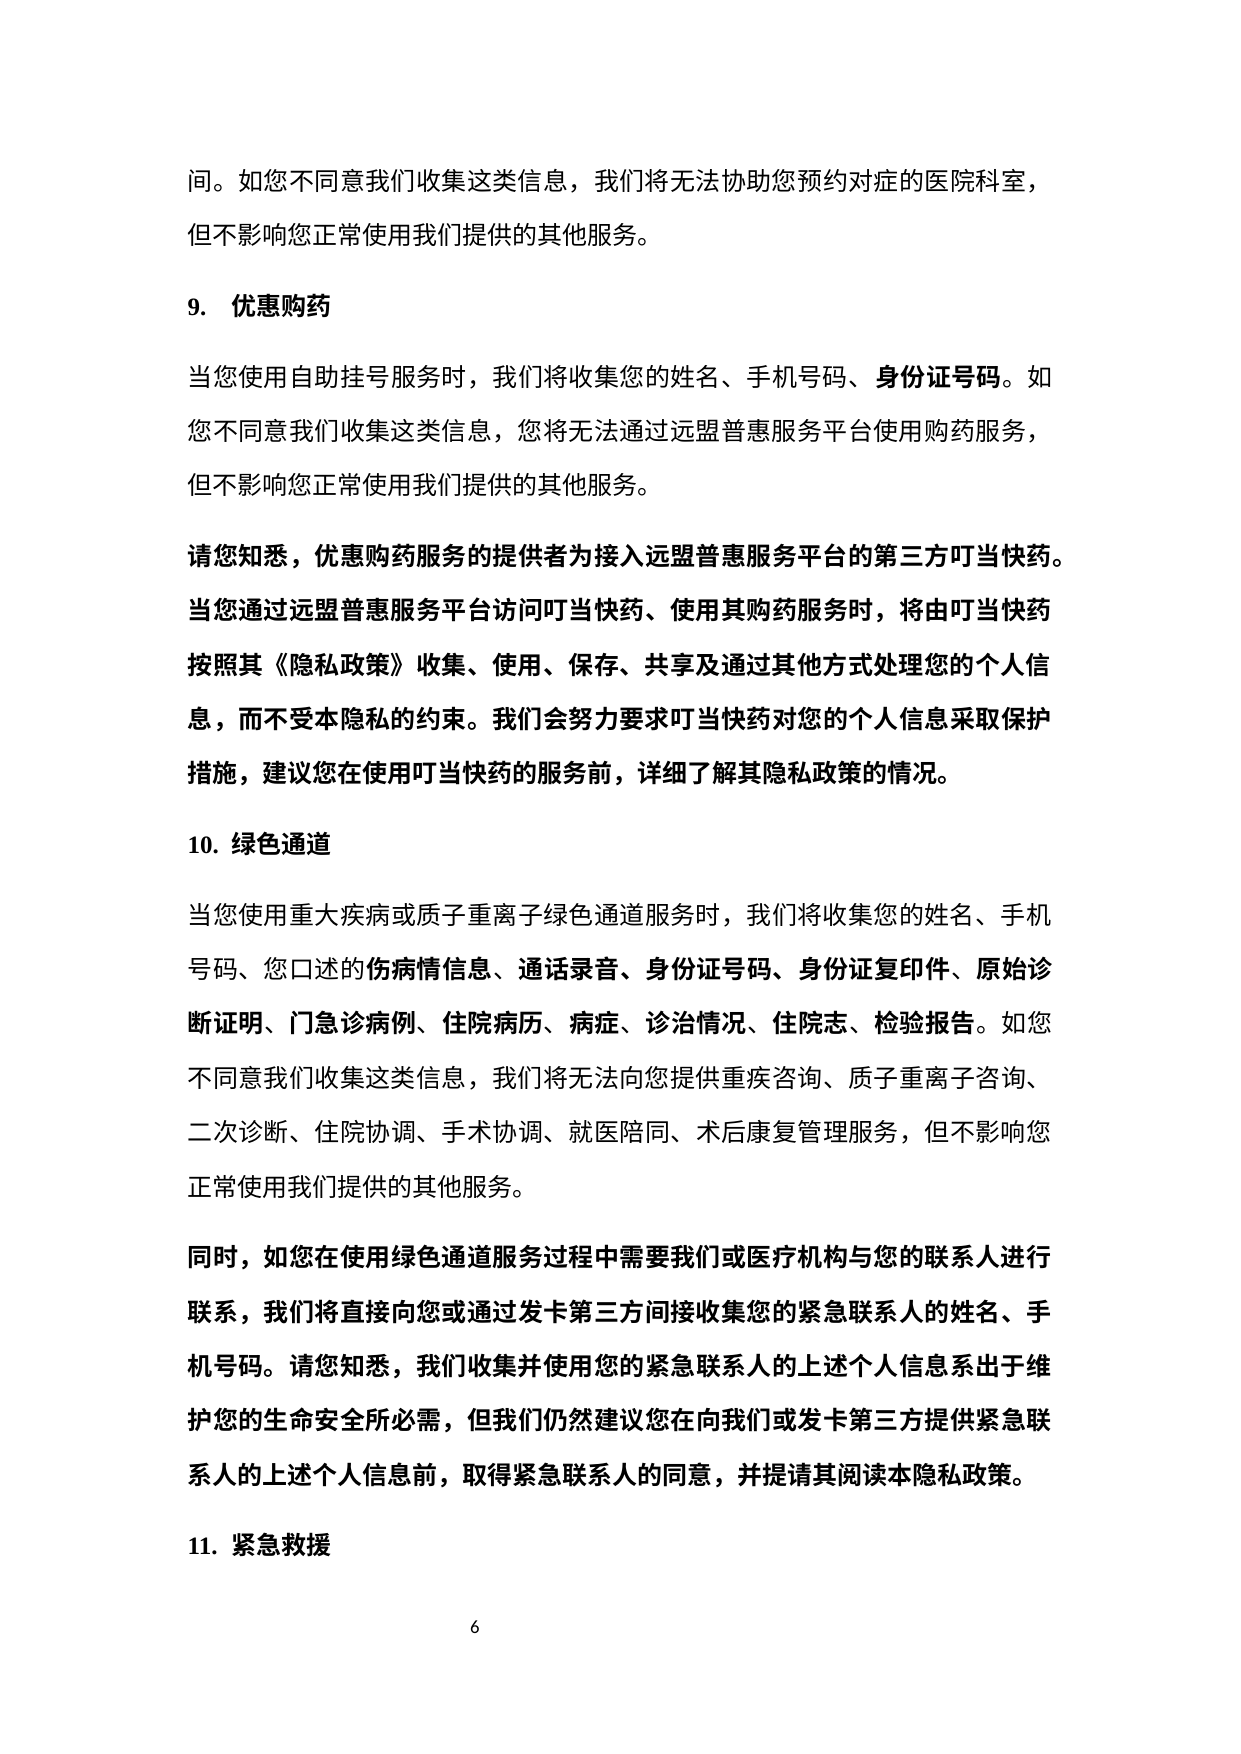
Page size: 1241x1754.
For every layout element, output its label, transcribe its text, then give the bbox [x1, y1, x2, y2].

list 优惠购药 [187, 286, 1053, 323]
list 绿色通道 [187, 824, 1053, 861]
list 当您使用自助挂号服务时，我们将收集您的姓名、手机号码、身份证号码。如您不同意我们收集这类信息，您将无法通过远盟普惠服务平台使用购药服务，但不影响您正常使用我们提供的其他服务。 [187, 357, 1053, 502]
list 请您知悉，优惠购药服务的提供者为接入远盟普惠服务平台的第三方叮当快药。当您通过远盟普惠服务平台访问叮当快药、使用其购药服务时，将由叮当快药按照其《隐私政策》收集、使用、保存、共享及通过其他方式处理您的个人信息，而不受本隐私的约束。我们会努力要求叮当快药对您的个人信息采取保护措施，建议您在使用叮当快药的服务前，详细了解其隐私政策的情况。 [187, 536, 1053, 790]
list 紧急救援 [187, 1526, 1053, 1562]
list 当您使用重大疾病或质子重离子绿色通道服务时，我们将收集您的姓名、手机号码、您口述的伤病情信息、通话录音、身份证号码、身份证复印件、原始诊断证明、门急诊病例、住院病历、病症、诊治情况、住院志、检验报告。如您不同意我们收集这类信息，我们将无法向您提供重疾咨询、质子重离子咨询、二次诊断、住院协调、手术协调、就医陪同、术后康复管理服务，但不影响您正常使用我们提供的其他服务。 [187, 895, 1053, 1203]
list 同时，如您在使用绿色通道服务过程中需要我们或医疗机构与您的联系人进行联系，我们将直接向您或通过发卡第三方间接收集您的紧急联系人的姓名、手机号码。请您知悉，我们收集并使用您的紧急联系人的上述个人信息系出于维护您的生命安全所必需，但我们仍然建议您在向我们或发卡第三方提供紧急联系人的上述个人信息前，取得紧急联系人的同意，并提请其阅读本隐私政策。 [187, 1238, 1053, 1491]
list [187, 161, 1053, 252]
